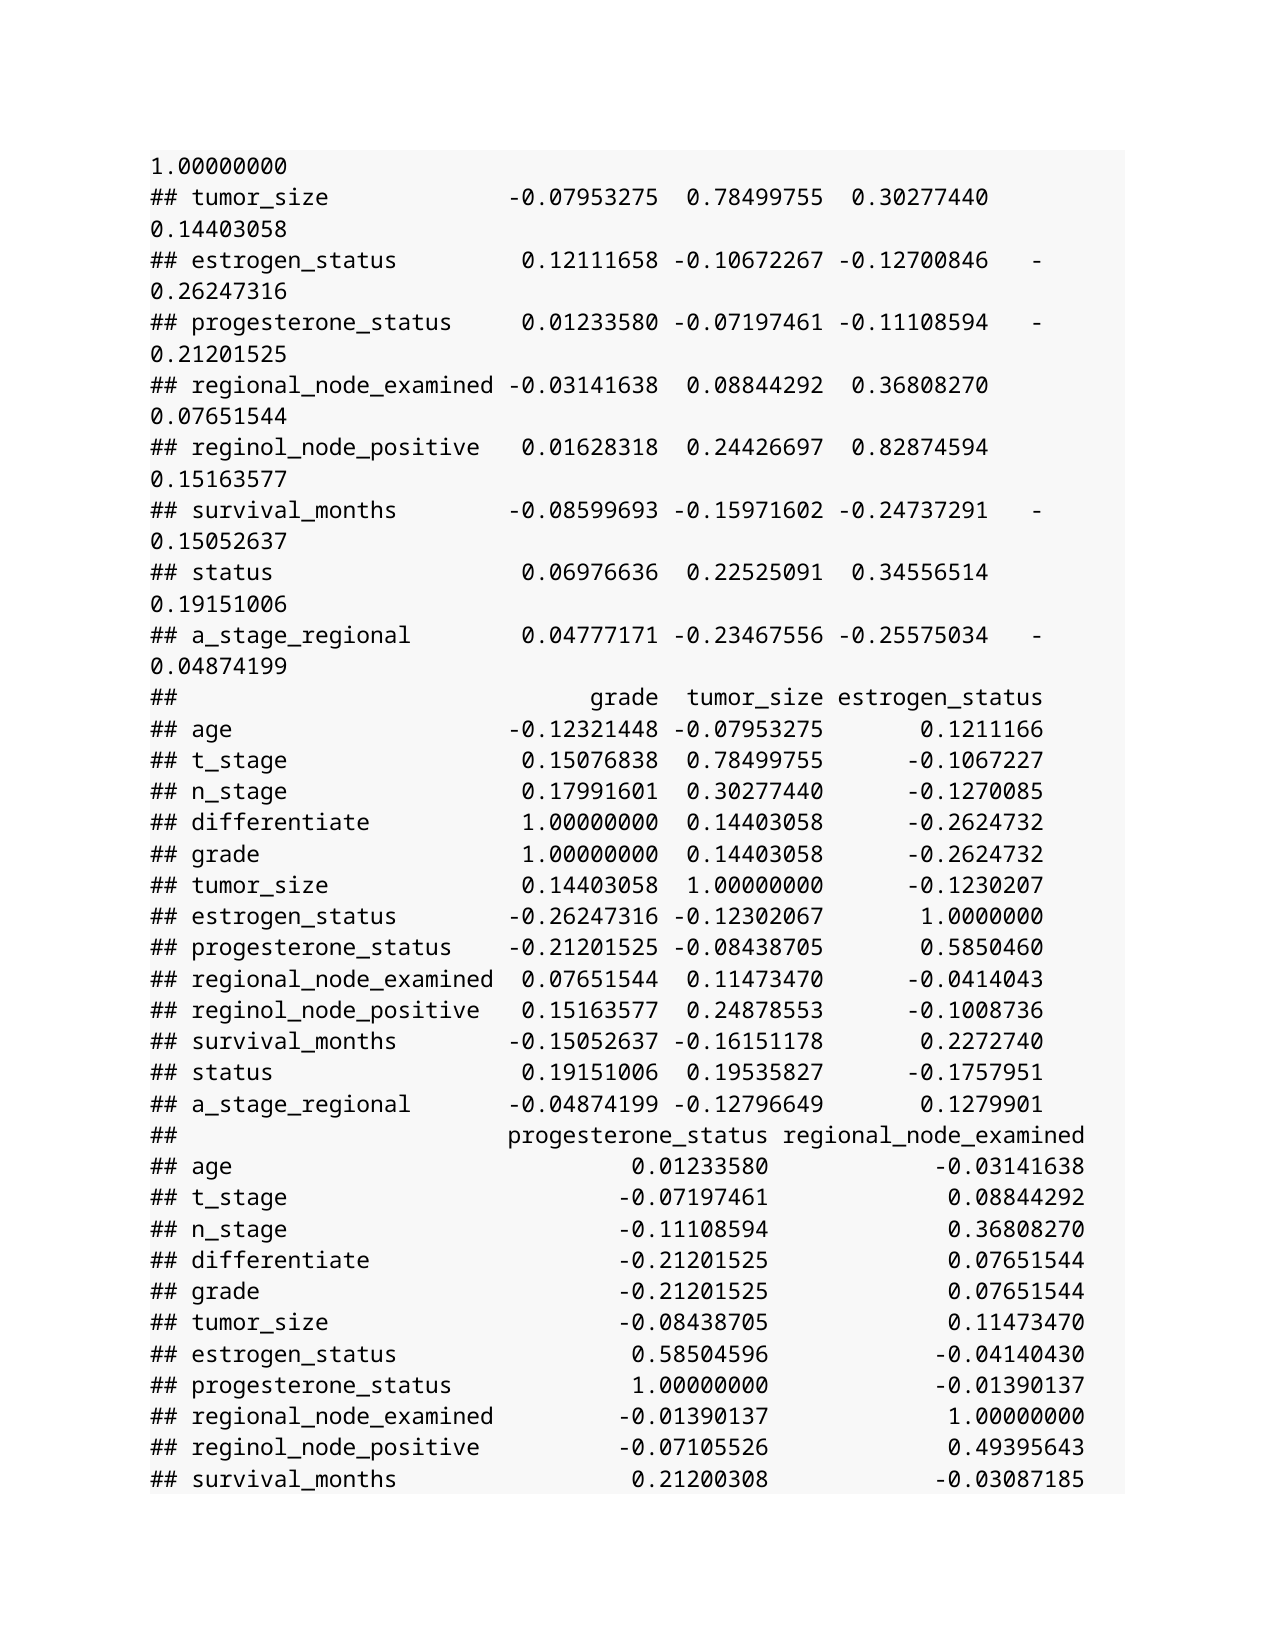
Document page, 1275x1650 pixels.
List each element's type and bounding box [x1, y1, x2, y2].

text [150, 150, 1125, 1494]
